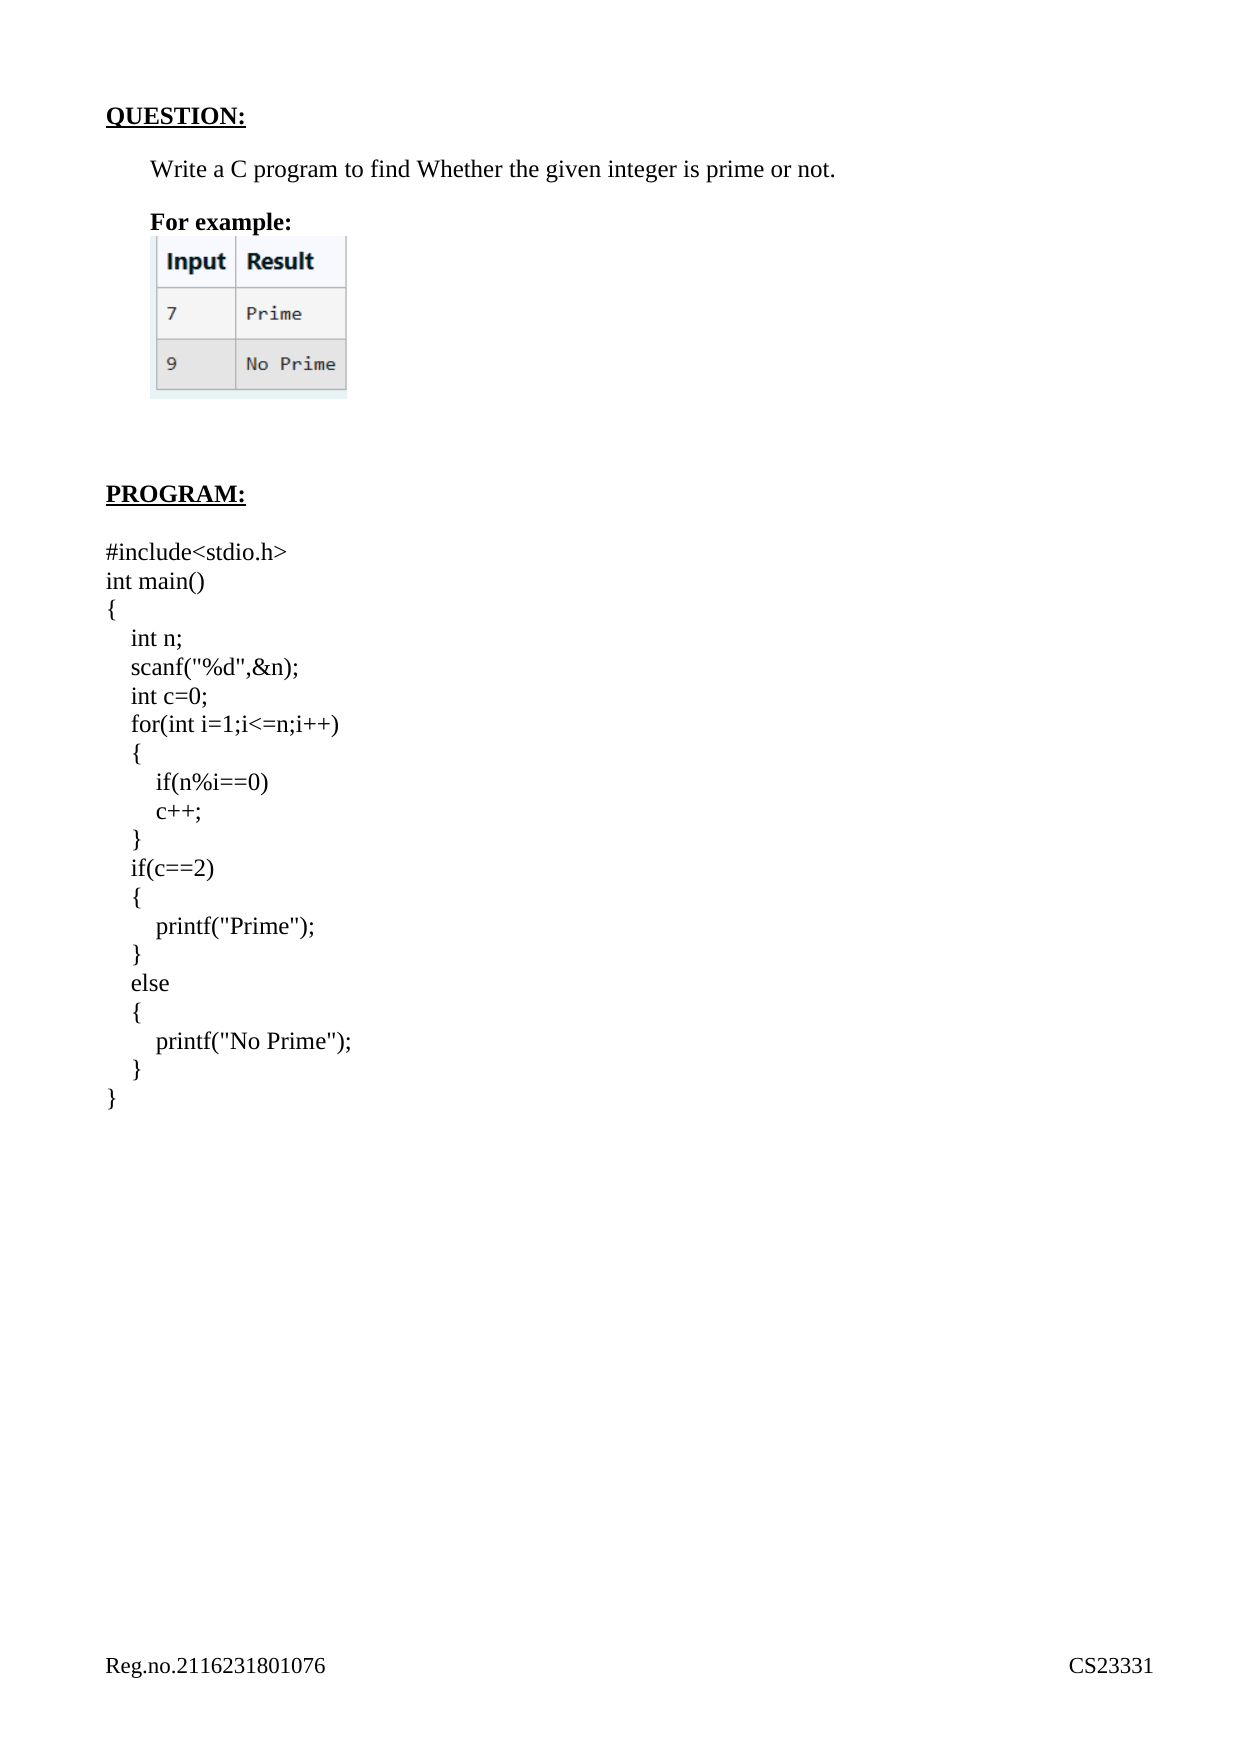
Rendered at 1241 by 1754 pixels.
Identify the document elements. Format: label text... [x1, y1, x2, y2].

text { [106, 738, 1155, 767]
text printf("Prime"); [106, 911, 1155, 939]
text QUESTION: [106, 101, 1155, 130]
picture [150, 236, 348, 399]
text } [106, 939, 1155, 968]
text } [106, 824, 1155, 853]
text PROGRAM: [106, 479, 1155, 508]
text } [106, 1083, 1155, 1112]
text Write a C program to find Whether the given integer is prime or not. [150, 155, 1080, 183]
text int main() [106, 566, 1155, 594]
text else [106, 968, 1155, 997]
text if(n%i==0) [106, 767, 1155, 796]
text for(int i=1;i<=n;i++) [106, 709, 1155, 738]
text scanf("%d",&n); [106, 652, 1155, 681]
text if(c==2) [106, 853, 1155, 882]
text { [106, 594, 1155, 623]
text int c=0; [106, 681, 1155, 709]
text } [106, 1054, 1155, 1083]
text For example: [150, 208, 1080, 236]
text int n; [106, 623, 1155, 652]
text { [106, 882, 1155, 911]
text { [106, 997, 1155, 1026]
text printf("No Prime"); [106, 1026, 1155, 1054]
text #include<stdio.h> [106, 537, 1155, 566]
text c++; [106, 796, 1155, 824]
